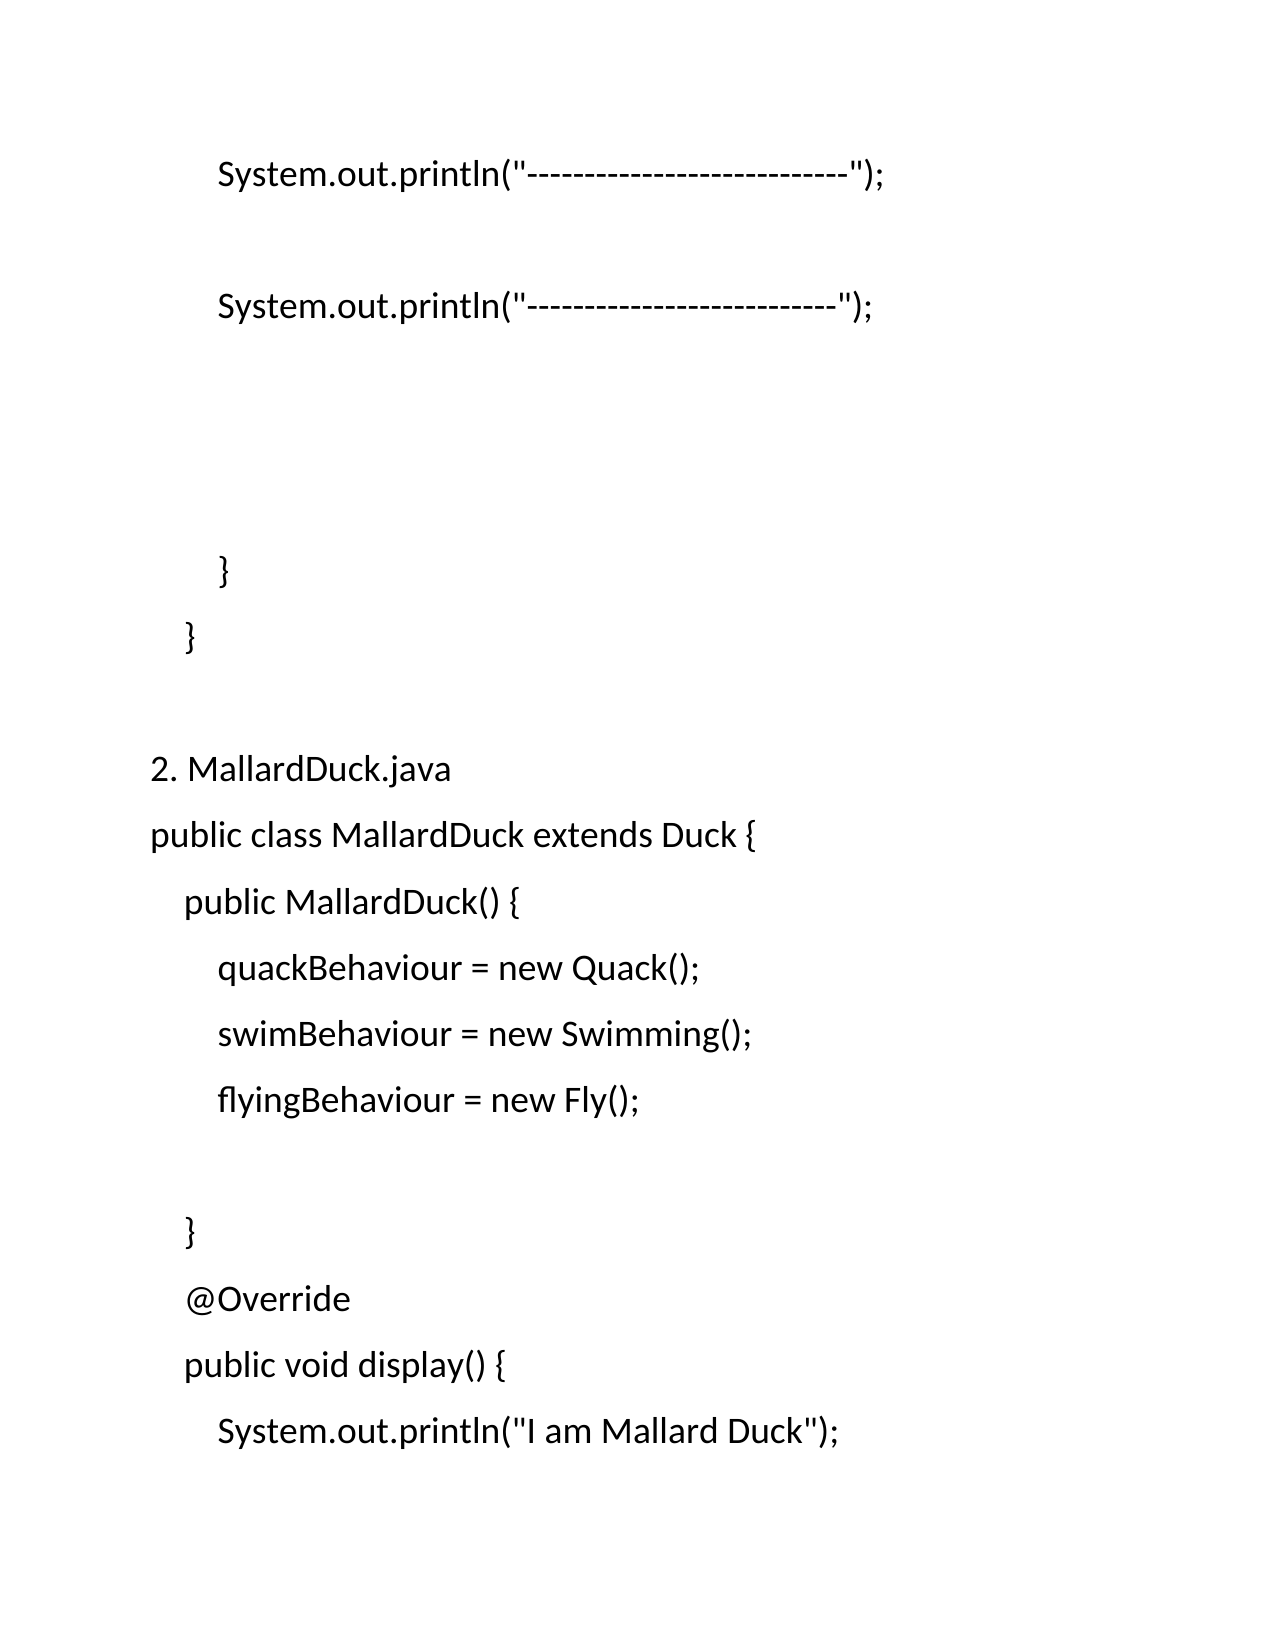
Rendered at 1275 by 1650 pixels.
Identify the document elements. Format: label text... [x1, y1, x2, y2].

text } [150, 1208, 1125, 1254]
text public void display() { [150, 1341, 1125, 1386]
text quackBehaviour = new Quack(); [150, 944, 1125, 989]
text @Override [150, 1274, 1125, 1320]
text System.out.println("I am Mallard Duck"); [150, 1407, 1125, 1453]
text 2. MallardDuck.java [150, 745, 1125, 791]
text System.out.println("---------------------------"); [150, 282, 1125, 328]
text flyingBehaviour = new Fly(); [150, 1076, 1125, 1122]
text public MallardDuck() { [150, 878, 1125, 923]
text } [150, 547, 1125, 593]
text swimBehaviour = new Swimming(); [150, 1010, 1125, 1056]
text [150, 150, 1125, 196]
text public class MallardDuck extends Duck { [150, 811, 1125, 857]
text } [150, 613, 1125, 659]
